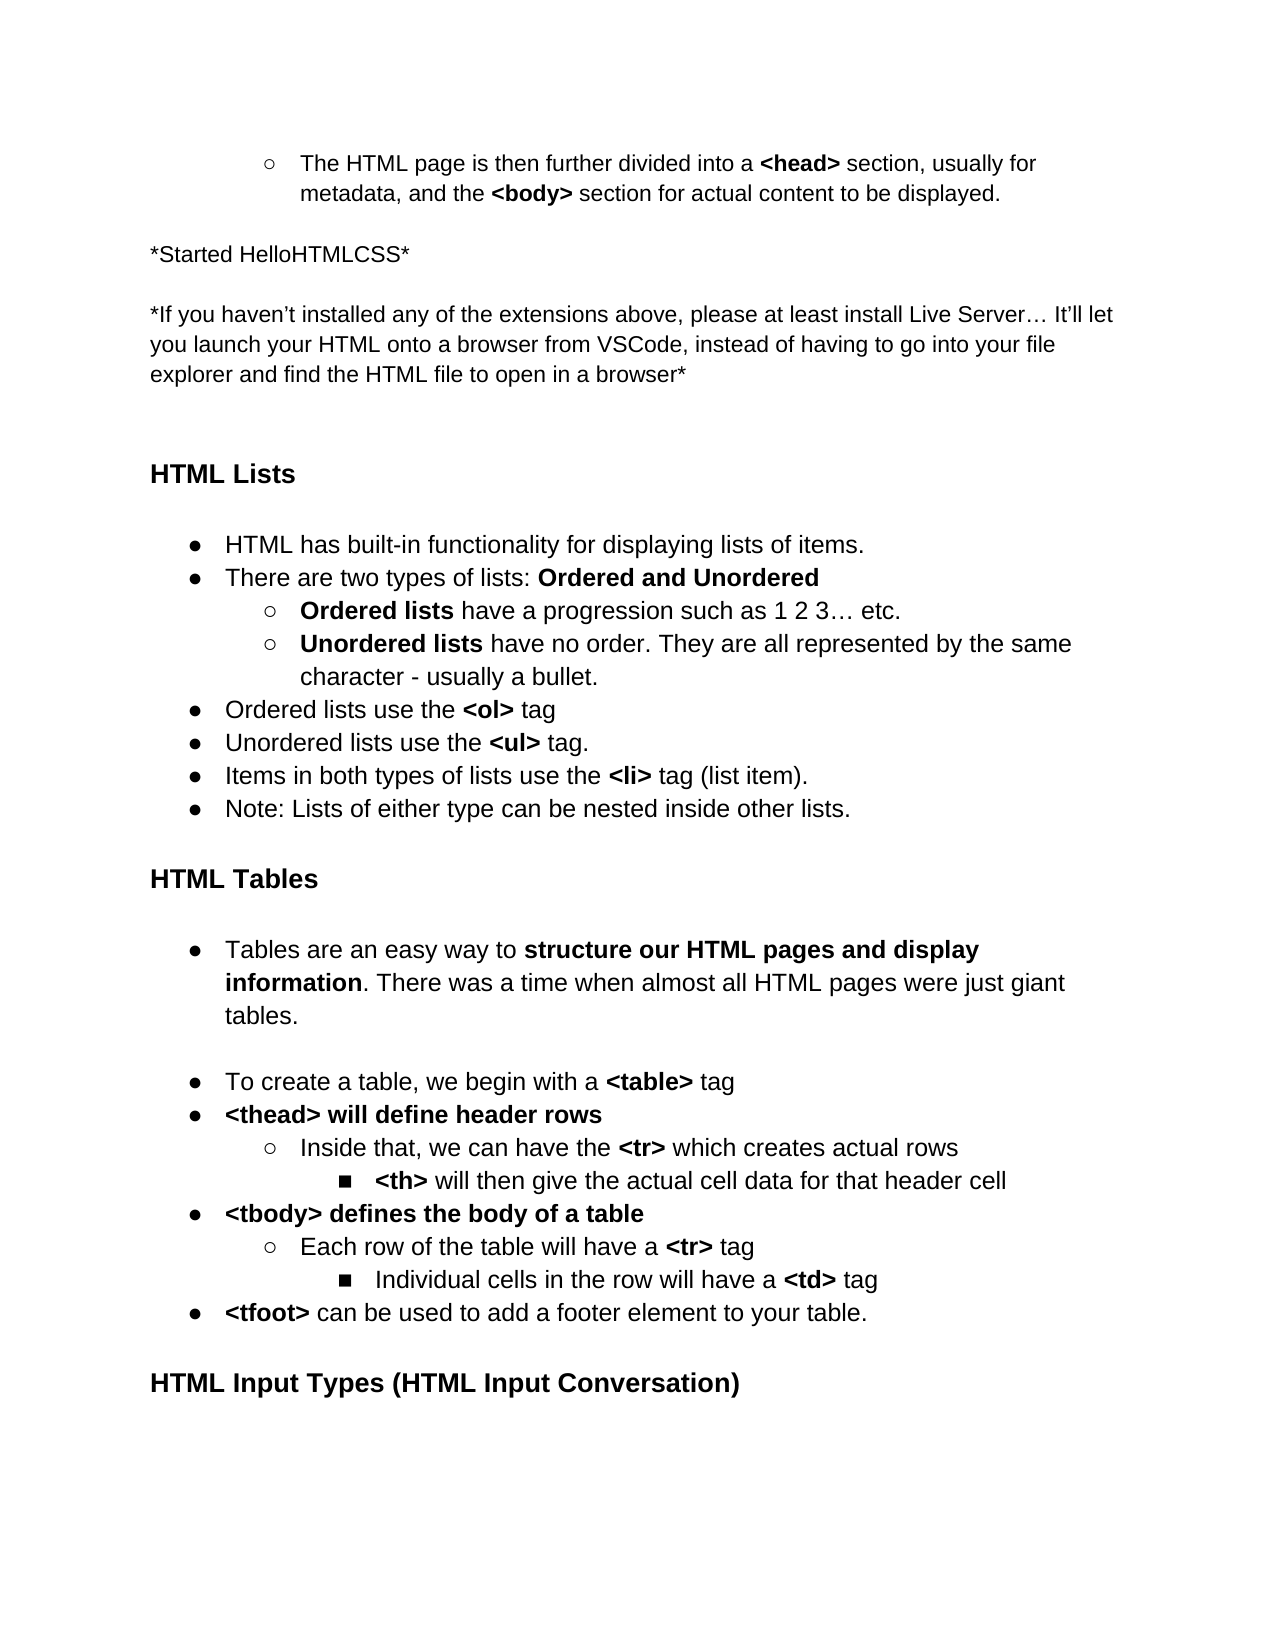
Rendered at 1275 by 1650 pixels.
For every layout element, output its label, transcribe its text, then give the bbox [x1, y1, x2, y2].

text *Started HelloHTMLCSS* [150, 241, 1125, 267]
list Individual cells in the row will have a <td> tag [337, 1265, 1125, 1293]
list Items in both types of lists use the <li> tag (list item). [187, 761, 1125, 789]
list To create a table, we begin with a <table> tag [187, 1067, 1125, 1095]
list Ordered lists use the <ol> tag [187, 695, 1125, 723]
list There are two types of lists: Ordered and Unordered [187, 563, 1125, 591]
list Unordered lists have no order. They are all represented by the same character - usually a bullet. [262, 629, 1125, 690]
list HTML has built-in functionality for displaying lists of items. [187, 529, 1125, 558]
text HTML Tables [150, 863, 1125, 894]
list <th> will then give the actual cell data for that header cell [337, 1166, 1125, 1194]
list Ordered lists have a progression such as 1 2 3… etc. [262, 596, 1125, 624]
list <tbody> defines the body of a table [187, 1199, 1125, 1227]
text HTML Input Types (HTML Input Conversation) [150, 1367, 1125, 1398]
text *If you haven’t installed any of the extensions above, please at least install Live Server… It’ll let you launch your HTML onto a browser from VSCode, instead of having to go into your file explorer and find the HTML file to open in a browser* [150, 301, 1125, 388]
list <thead> will define header rows [187, 1100, 1125, 1128]
list Tables are an easy way to structure our HTML pages and display information. There was a time when almost all HTML pages were just giant tables. [187, 934, 1125, 1029]
list Note: Lists of either type can be nested inside other lists. [187, 794, 1125, 822]
text HTML Lists [150, 458, 1125, 489]
list The HTML page is then further divided into a <head> section, usually for metadata, and the <body> section for actual content to be displayed. [262, 150, 1125, 207]
list Unordered lists use the <ul> tag. [187, 728, 1125, 756]
list Each row of the table will have a <tr> tag [262, 1232, 1125, 1261]
list <tfoot> can be used to add a footer element to your table. [187, 1298, 1125, 1327]
list Inside that, we can have the <tr> which creates actual rows [262, 1133, 1125, 1161]
